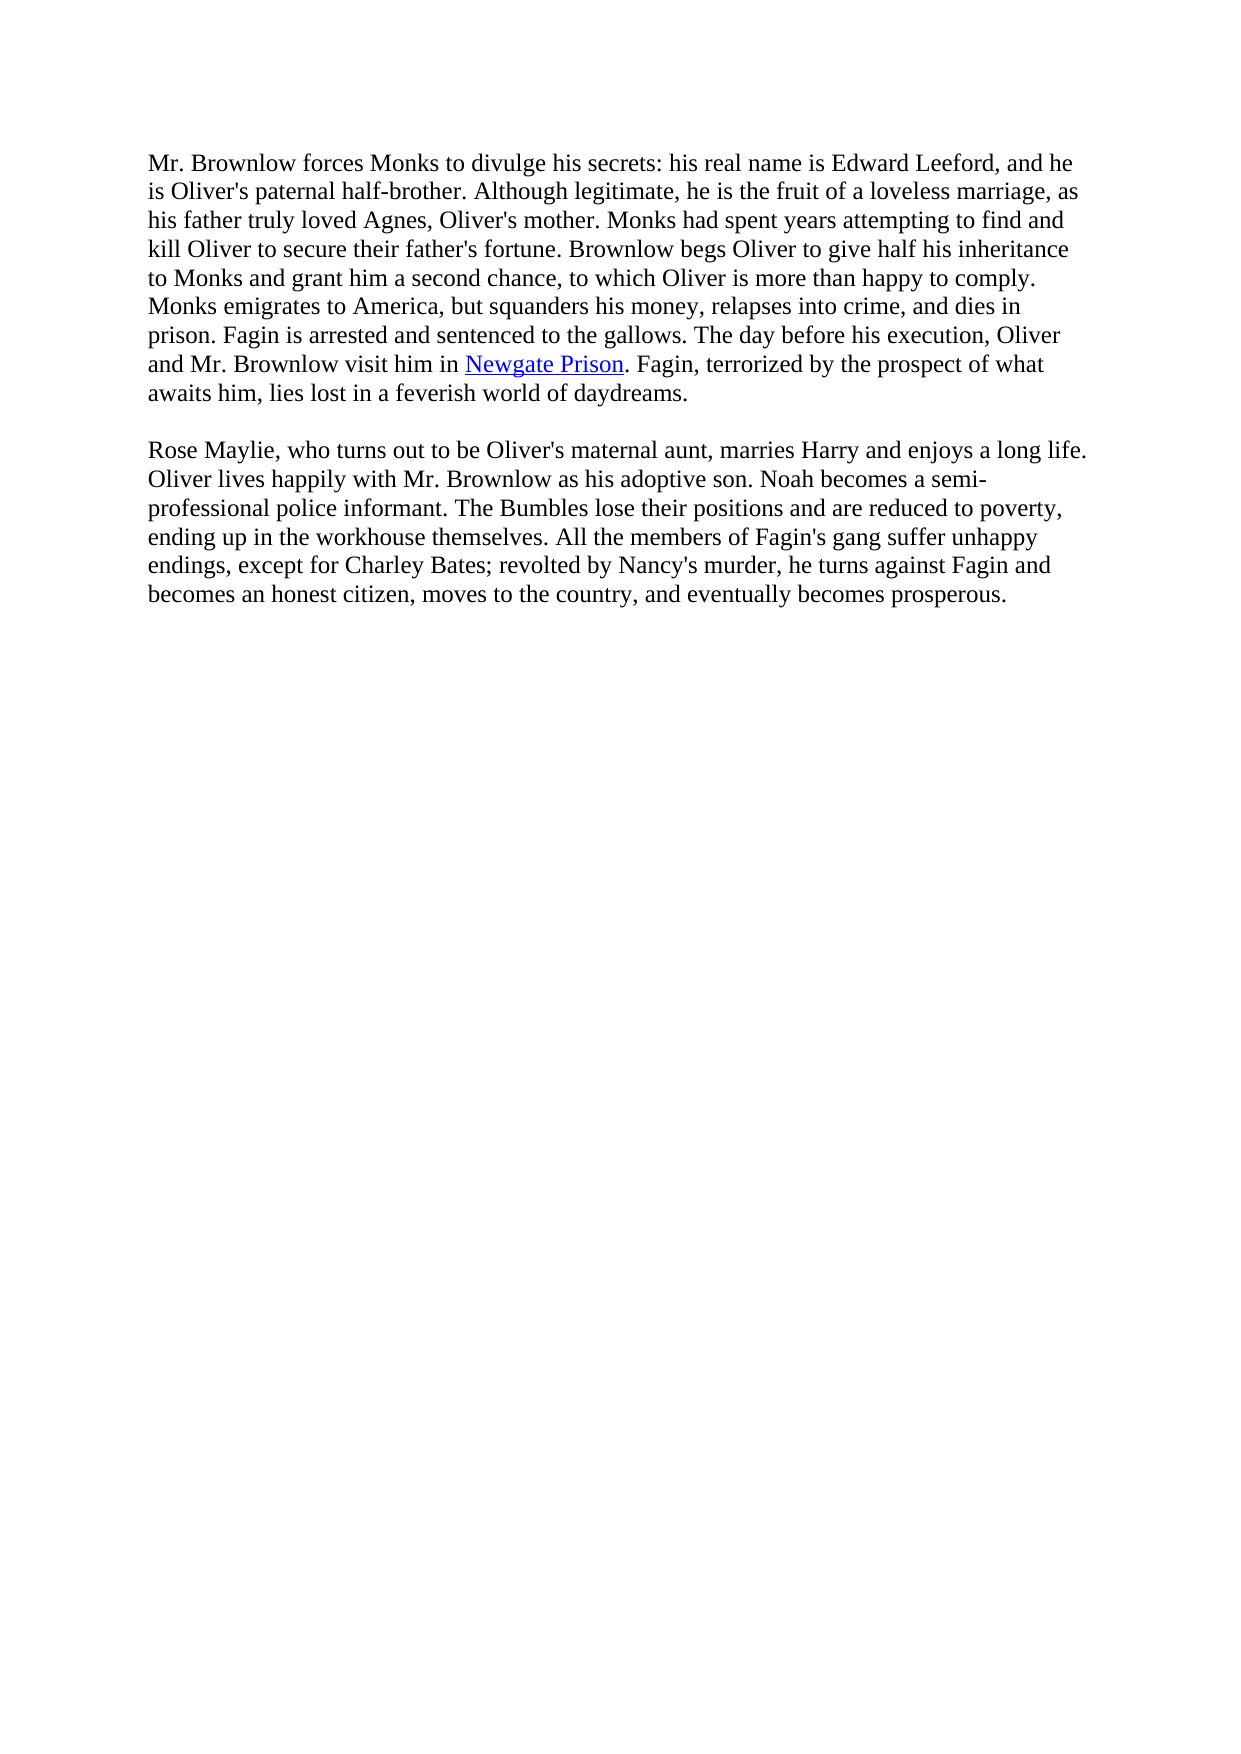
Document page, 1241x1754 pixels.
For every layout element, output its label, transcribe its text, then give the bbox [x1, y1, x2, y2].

text Rose Maylie, who turns out to be Oliver's maternal aunt, marries Harry and enjoys a long life. Oliver lives happily with Mr. Brownlow as his adoptive son. Noah becomes a semi-professional police informant. The Bumbles lose their positions and are reduced to poverty, ending up in the workhouse themselves. All the members of Fagin's gang suffer unhappy endings, except for Charley Bates; revolted by Nancy's murder, he turns against Fagin and becomes an honest citizen, moves to the country, and eventually becomes prosperous. [148, 436, 1093, 608]
text Mr. Brownlow forces Monks to divulge his secrets: his real name is Edward Leeford, and he is Oliver's paternal half-brother. Although legitimate, he is the fruit of a loveless marriage, as his father truly loved Agnes, Oliver's mother. Monks had spent years attempting to find and kill Oliver to secure their father's fortune. Brownlow begs Oliver to give half his inheritance to Monks and grant him a second chance, to which Oliver is more than happy to comply. Monks emigrates to America, but squanders his money, relapses into crime, and dies in prison. Fagin is arrested and sentenced to the gallows. The day before his execution, Oliver and Mr. Brownlow visit him in Newgate Prison. Fagin, terrorized by the prospect of what awaits him, lies lost in a feverish world of daydreams. [148, 148, 1093, 406]
